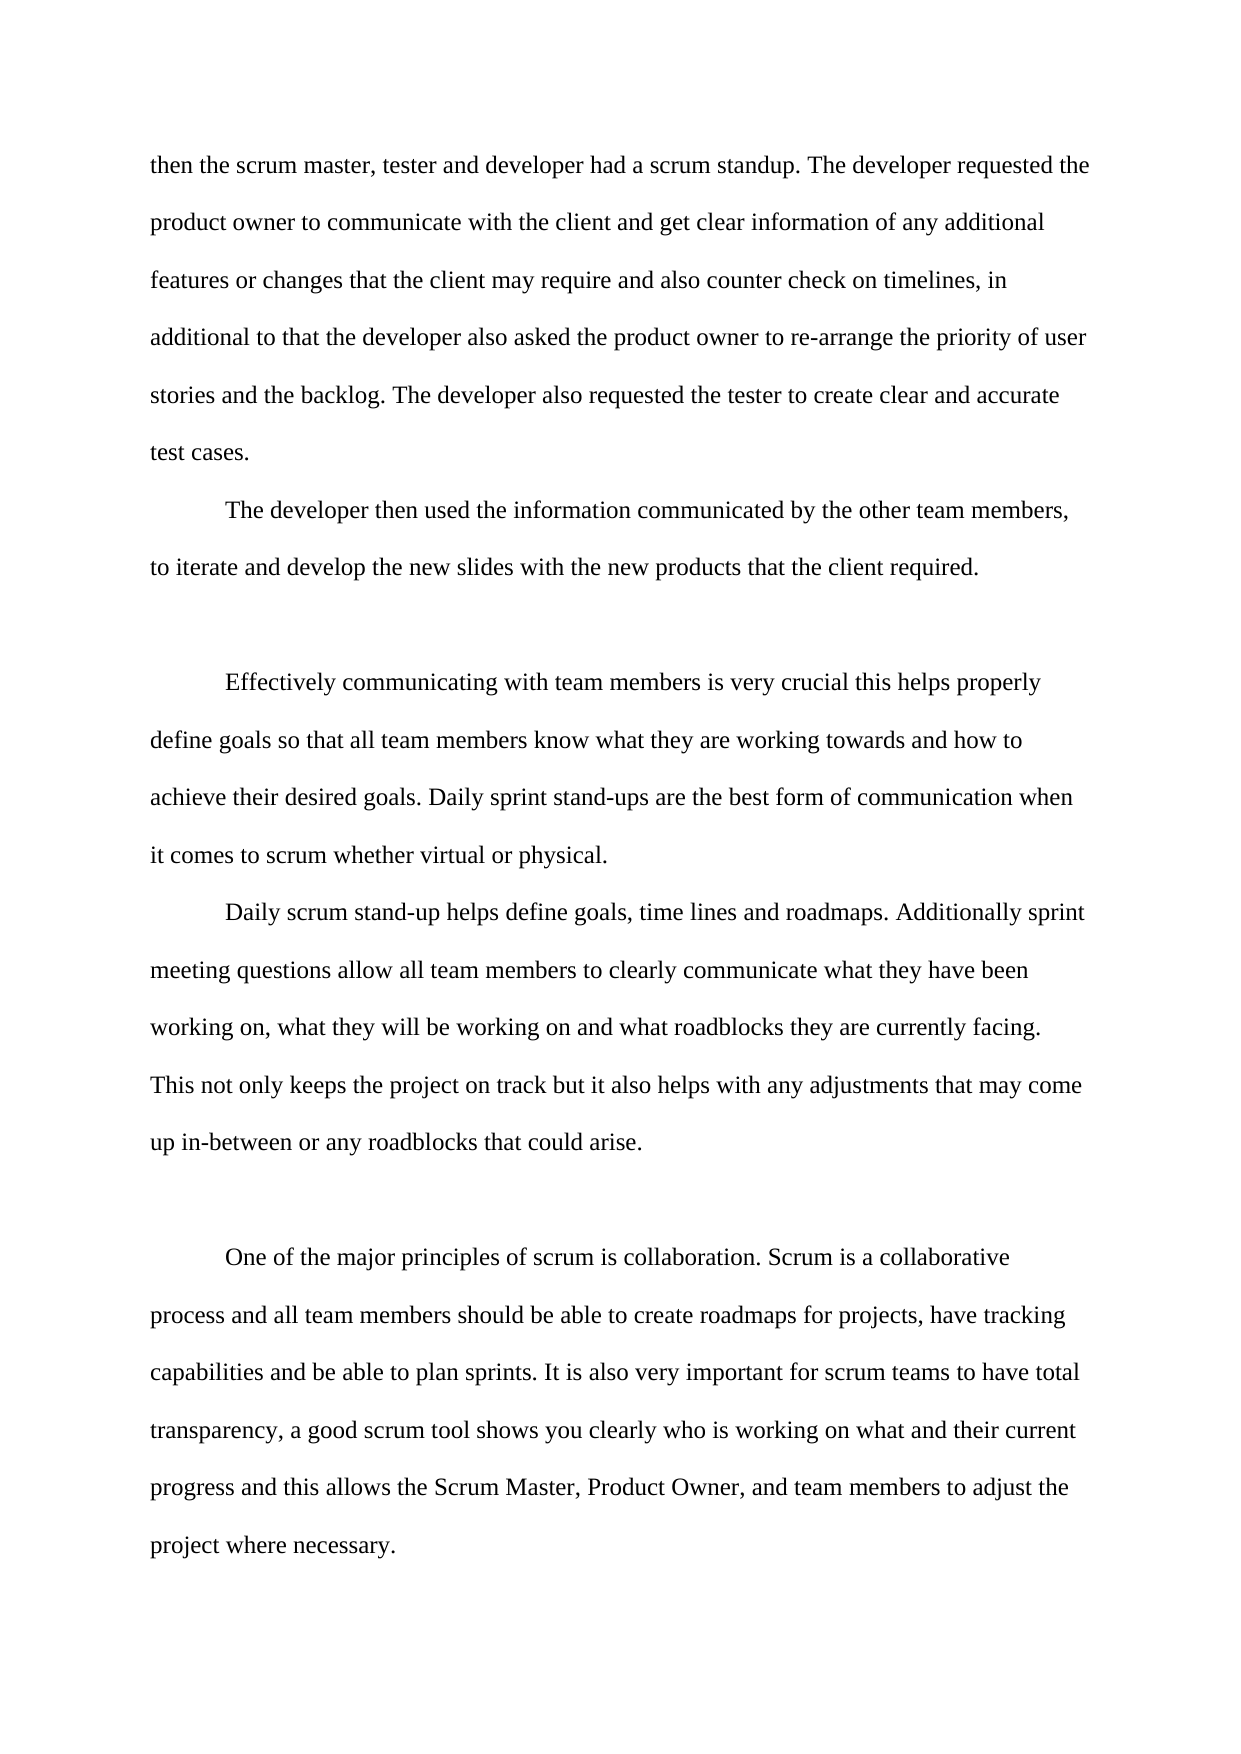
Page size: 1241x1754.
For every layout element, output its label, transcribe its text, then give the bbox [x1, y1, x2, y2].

text Effectively communicating with team members is very crucial this helps properly define goals so that all team members know what they are working towards and how to achieve their desired goals. Daily sprint stand-ups are the best form of communication when it comes to scrum whether virtual or physical. [150, 667, 1090, 869]
text One of the major principles of scrum is collaboration. Scrum is a collaborative process and all team members should be able to create roadmaps for projects, have tracking capabilities and be able to plan sprints. It is also very important for scrum teams to have total transparency, a good scrum tool shows you clearly who is working on what and their current progress and this allows the Scrum Master, Product Owner, and team members to adjust the project where necessary. [150, 1242, 1090, 1559]
text The developer then used the information communicated by the other team members, to iterate and develop the new slides with the new products that the client required. [150, 495, 1090, 581]
text Daily scrum stand-up helps define goals, time lines and roadmaps. Additionally sprint meeting questions allow all team members to clearly communicate what they have been working on, what they will be working on and what roadblocks they are currently facing. This not only keeps the project on track but it also helps with any adjustments that may come up in-between or any roadblocks that could arise. [150, 897, 1090, 1156]
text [150, 150, 1090, 466]
